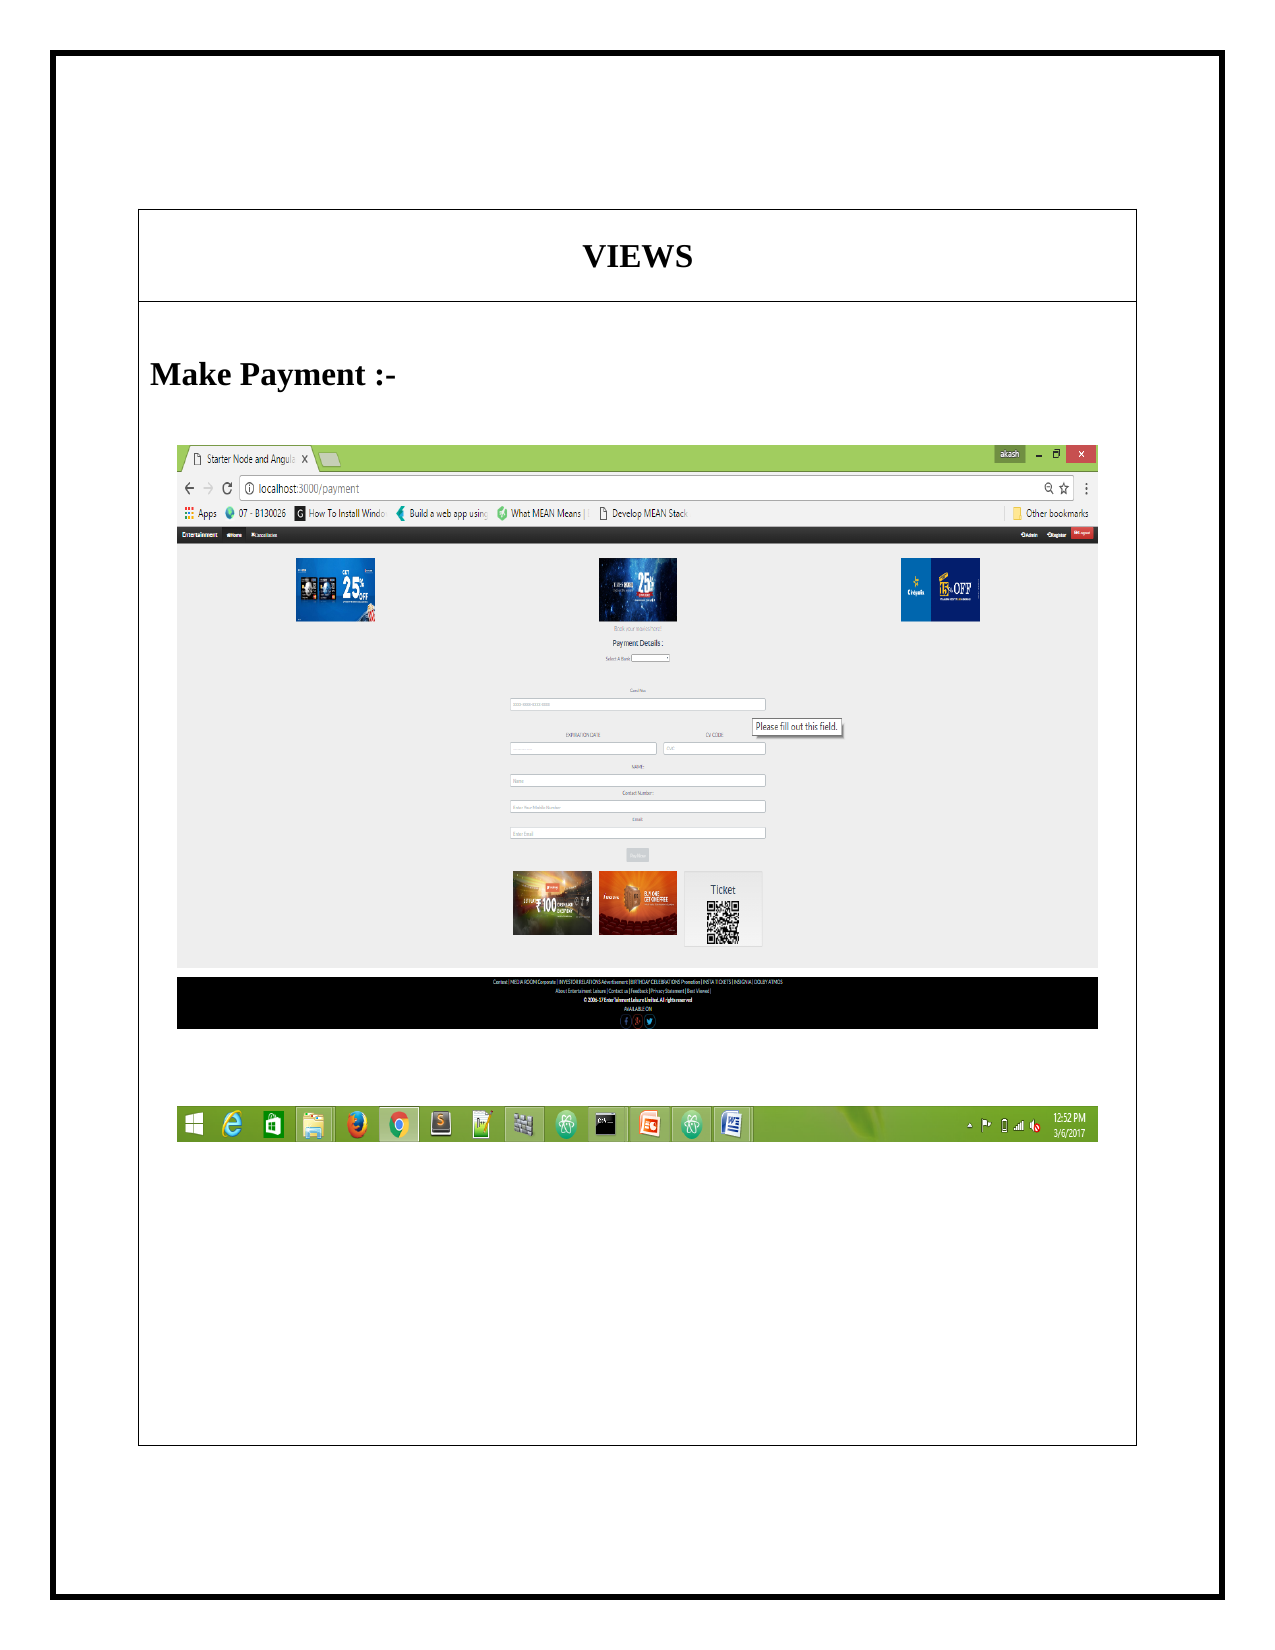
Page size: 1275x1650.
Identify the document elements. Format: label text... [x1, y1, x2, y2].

picture [177, 445, 1098, 1142]
table_header VIEWS [139, 210, 1136, 301]
table_cell Make Payment :- [139, 302, 1136, 1445]
